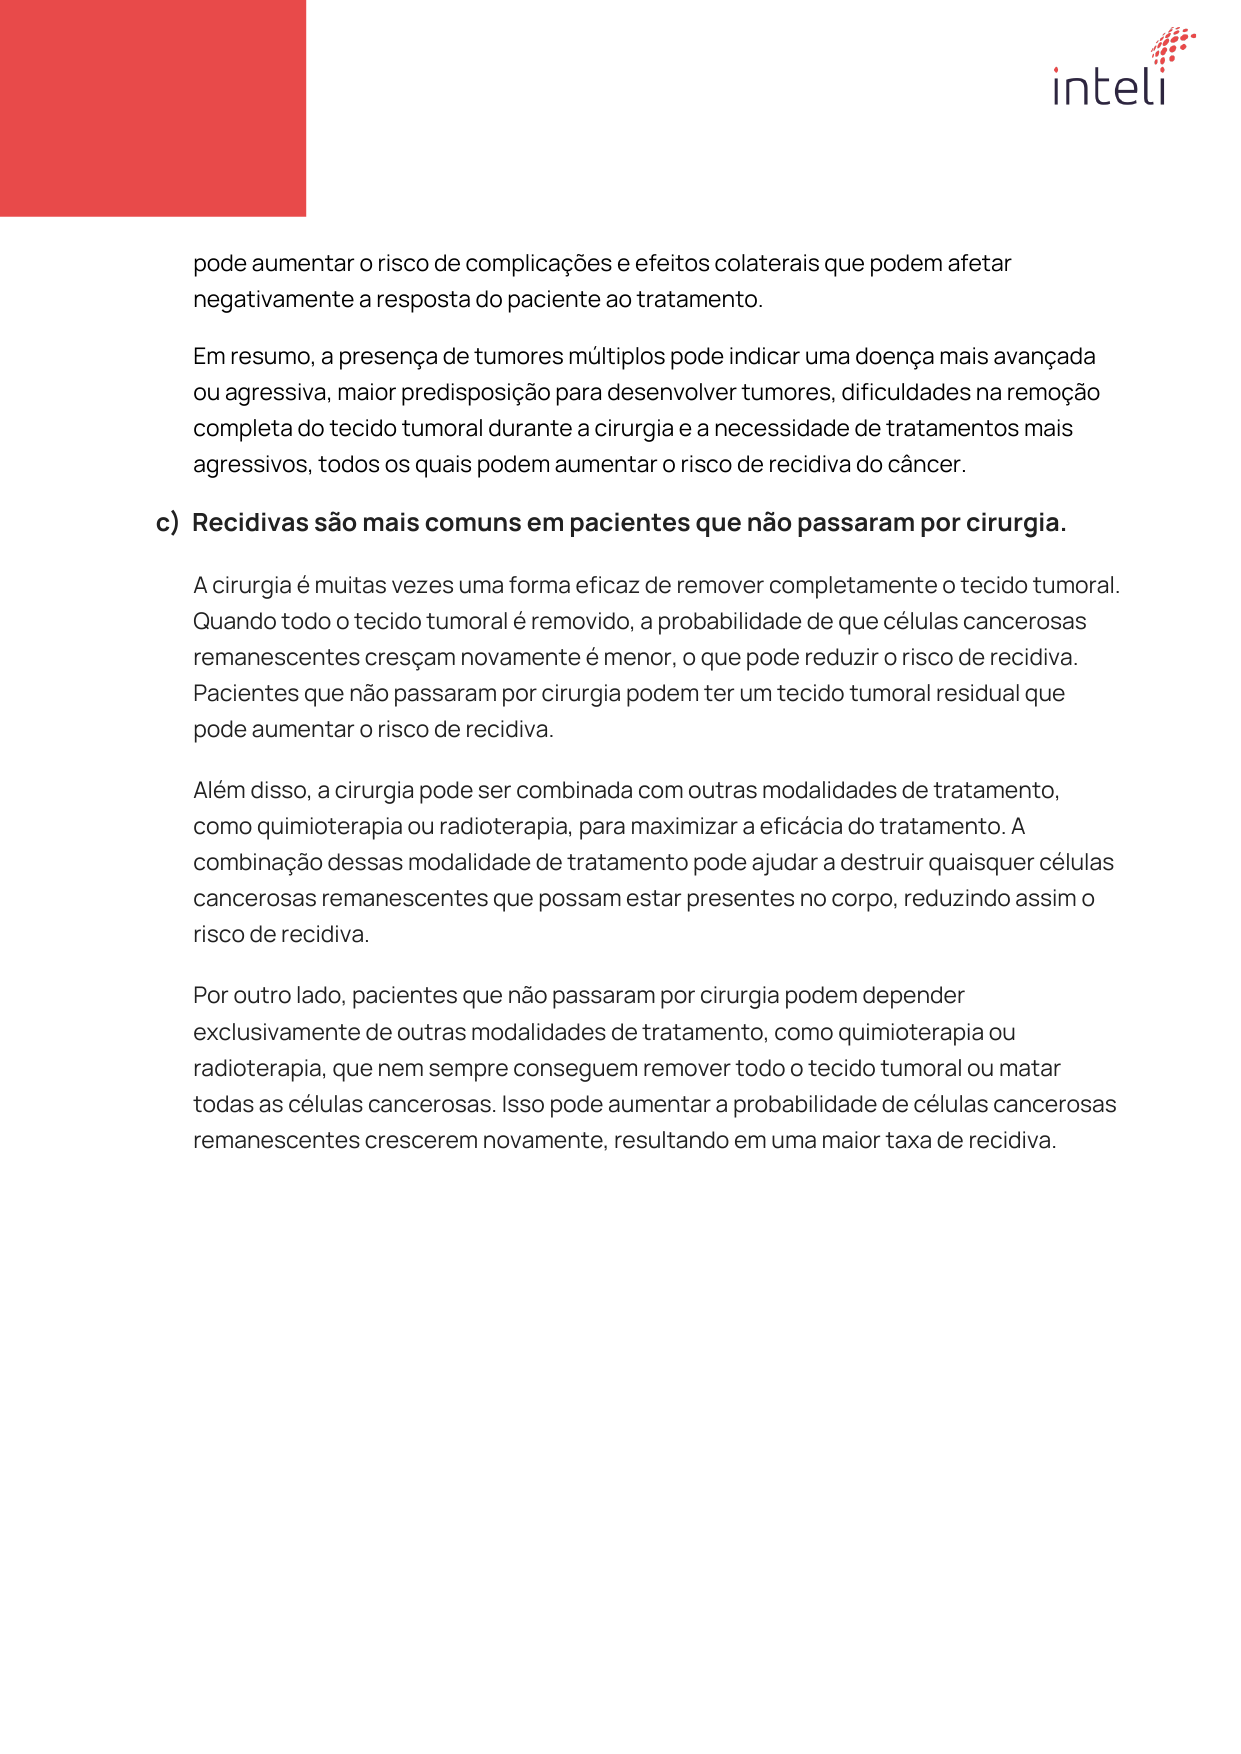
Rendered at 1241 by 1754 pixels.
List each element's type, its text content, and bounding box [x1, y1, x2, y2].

text Além disso, a cirurgia pode ser combinada com outras modalidades de tratamento, como quimioterapia ou radioterapia, para maximizar a eficácia do tratamento. A combinação dessas modalidade de tratamento pode ajudar a destruir quaisquer células cancerosas remanescentes que possam estar presentes no corpo, reduzindo assim o risco de recidiva. [193, 774, 1122, 950]
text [193, 124, 1122, 314]
text Por outro lado, pacientes que não passaram por cirurgia podem depender exclusivamente de outras modalidades de tratamento, como quimioterapia ou radioterapia, que nem sempre conseguem remover todo o tecido tumoral ou matar todas as células cancerosas. Isso pode aumentar a probabilidade de células cancerosas remanescentes crescerem novamente, resultando em uma maior taxa de recidiva. [193, 979, 1122, 1155]
picture [1054, 27, 1197, 105]
picture [0, 0, 307, 217]
text Em resumo, a presença de tumores múltiplos pode indicar uma doença mais avançada ou agressiva, maior predisposição para desenvolver tumores, dificuldades na remoção completa do tecido tumoral durante a cirurgia e a necessidade de tratamentos mais agressivos, todos os quais podem aumentar o risco de recidiva do câncer. [193, 340, 1122, 479]
text A cirurgia é muitas vezes uma forma eficaz de remover completamente o tecido tumoral. Quando todo o tecido tumoral é removido, a probabilidade de que células cancerosas remanescentes cresçam novamente é menor, o que pode reduzir o risco de recidiva. Pacientes que não passaram por cirurgia podem ter um tecido tumoral residual que pode aumentar o risco de recidiva. [193, 569, 1122, 744]
list Recidivas são mais comuns em pacientes que não passaram por cirurgia. [156, 505, 1122, 539]
